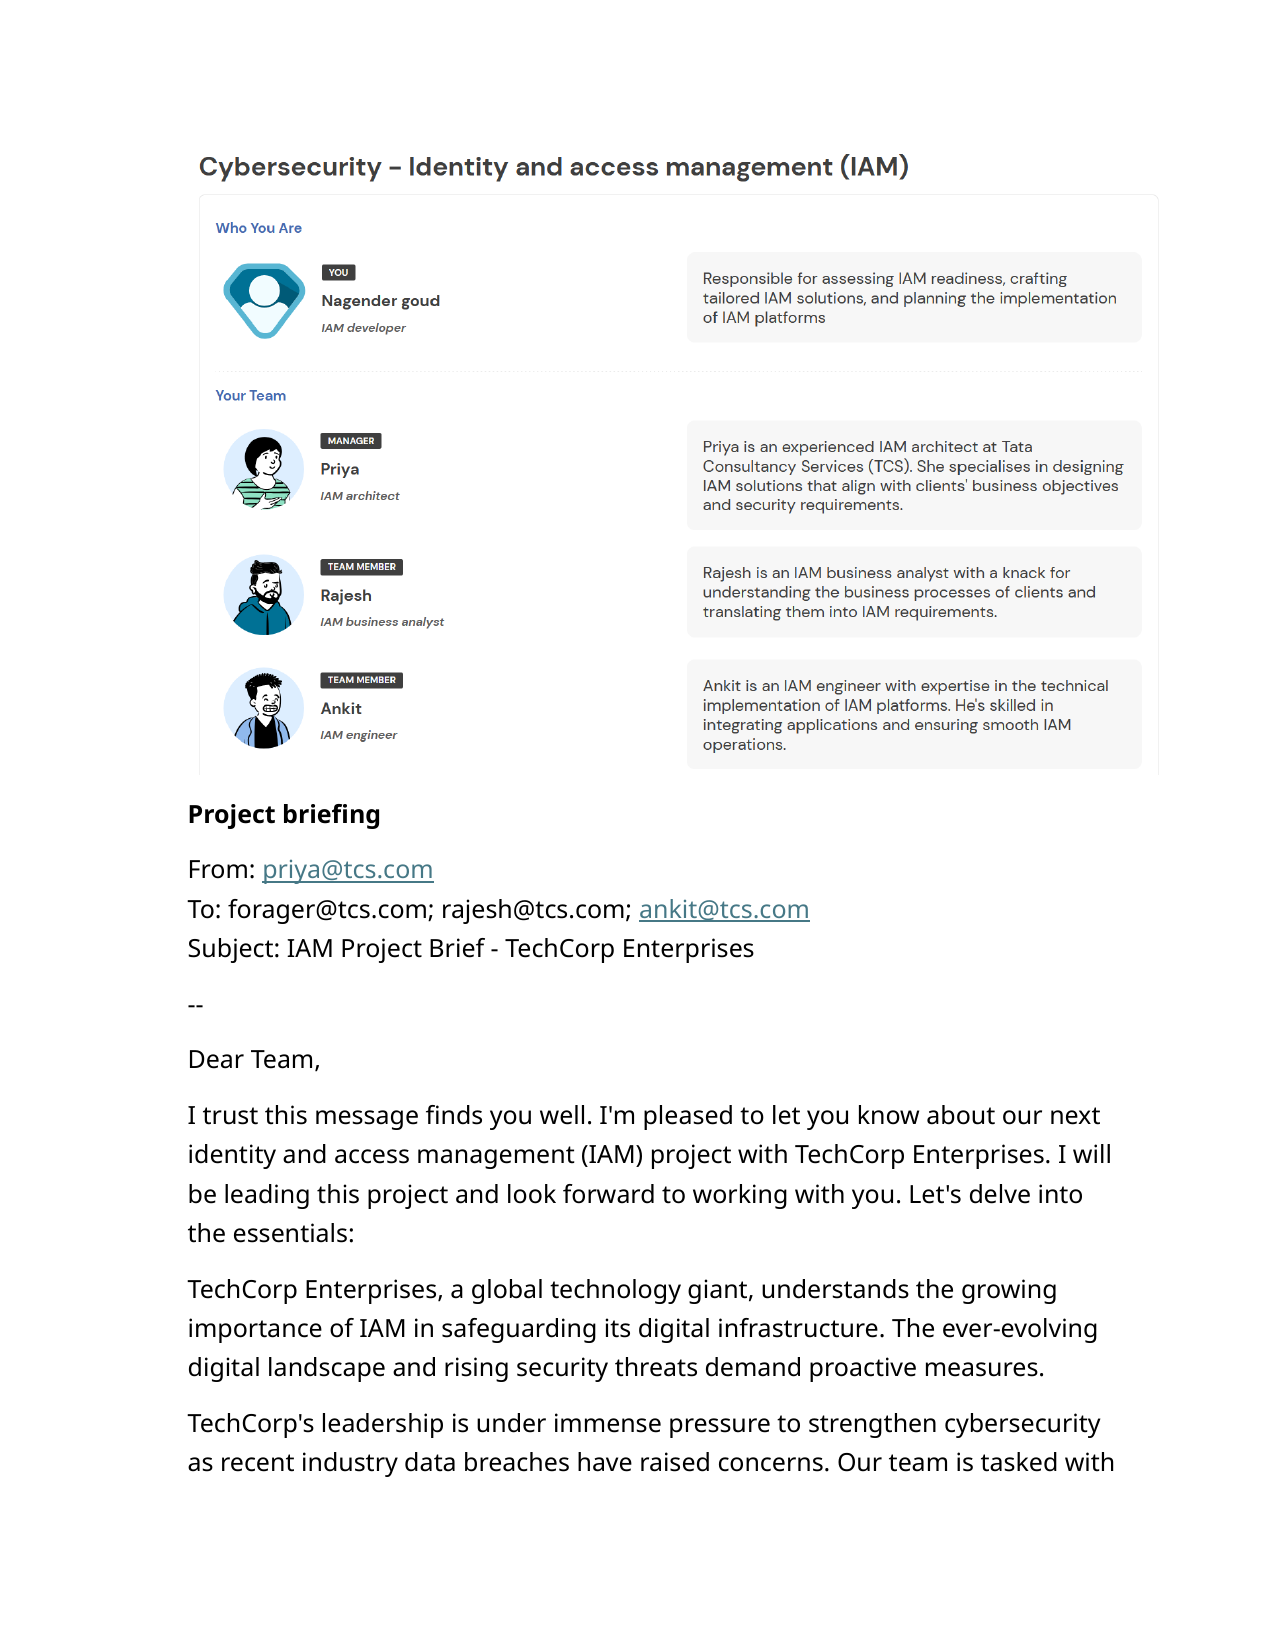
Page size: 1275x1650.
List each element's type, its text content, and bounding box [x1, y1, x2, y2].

text I trust this message finds you well. I'm pleased to let you know about our next identity and access management (IAM) project with TechCorp Enterprises. I will be leading this project and look forward to working with you. Let's delve into the essentials: [187, 1098, 1125, 1249]
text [187, 1405, 1125, 1479]
text -- [187, 986, 1125, 1020]
text TechCorp Enterprises, a global technology giant, understands the growing importance of IAM in safeguarding its digital infrastructure. The ever-evolving digital landscape and rising security threats demand proactive measures. [187, 1271, 1125, 1384]
picture [187, 150, 1163, 775]
text Project briefing [187, 796, 1125, 830]
text From: priya@tcs.com To: forager@tcs.com; rajesh@tcs.com; ankit@tcs.com Subject: IAM Project Brief - TechCorp Enterprises [187, 852, 1125, 964]
text Dear Team, [187, 1042, 1125, 1076]
